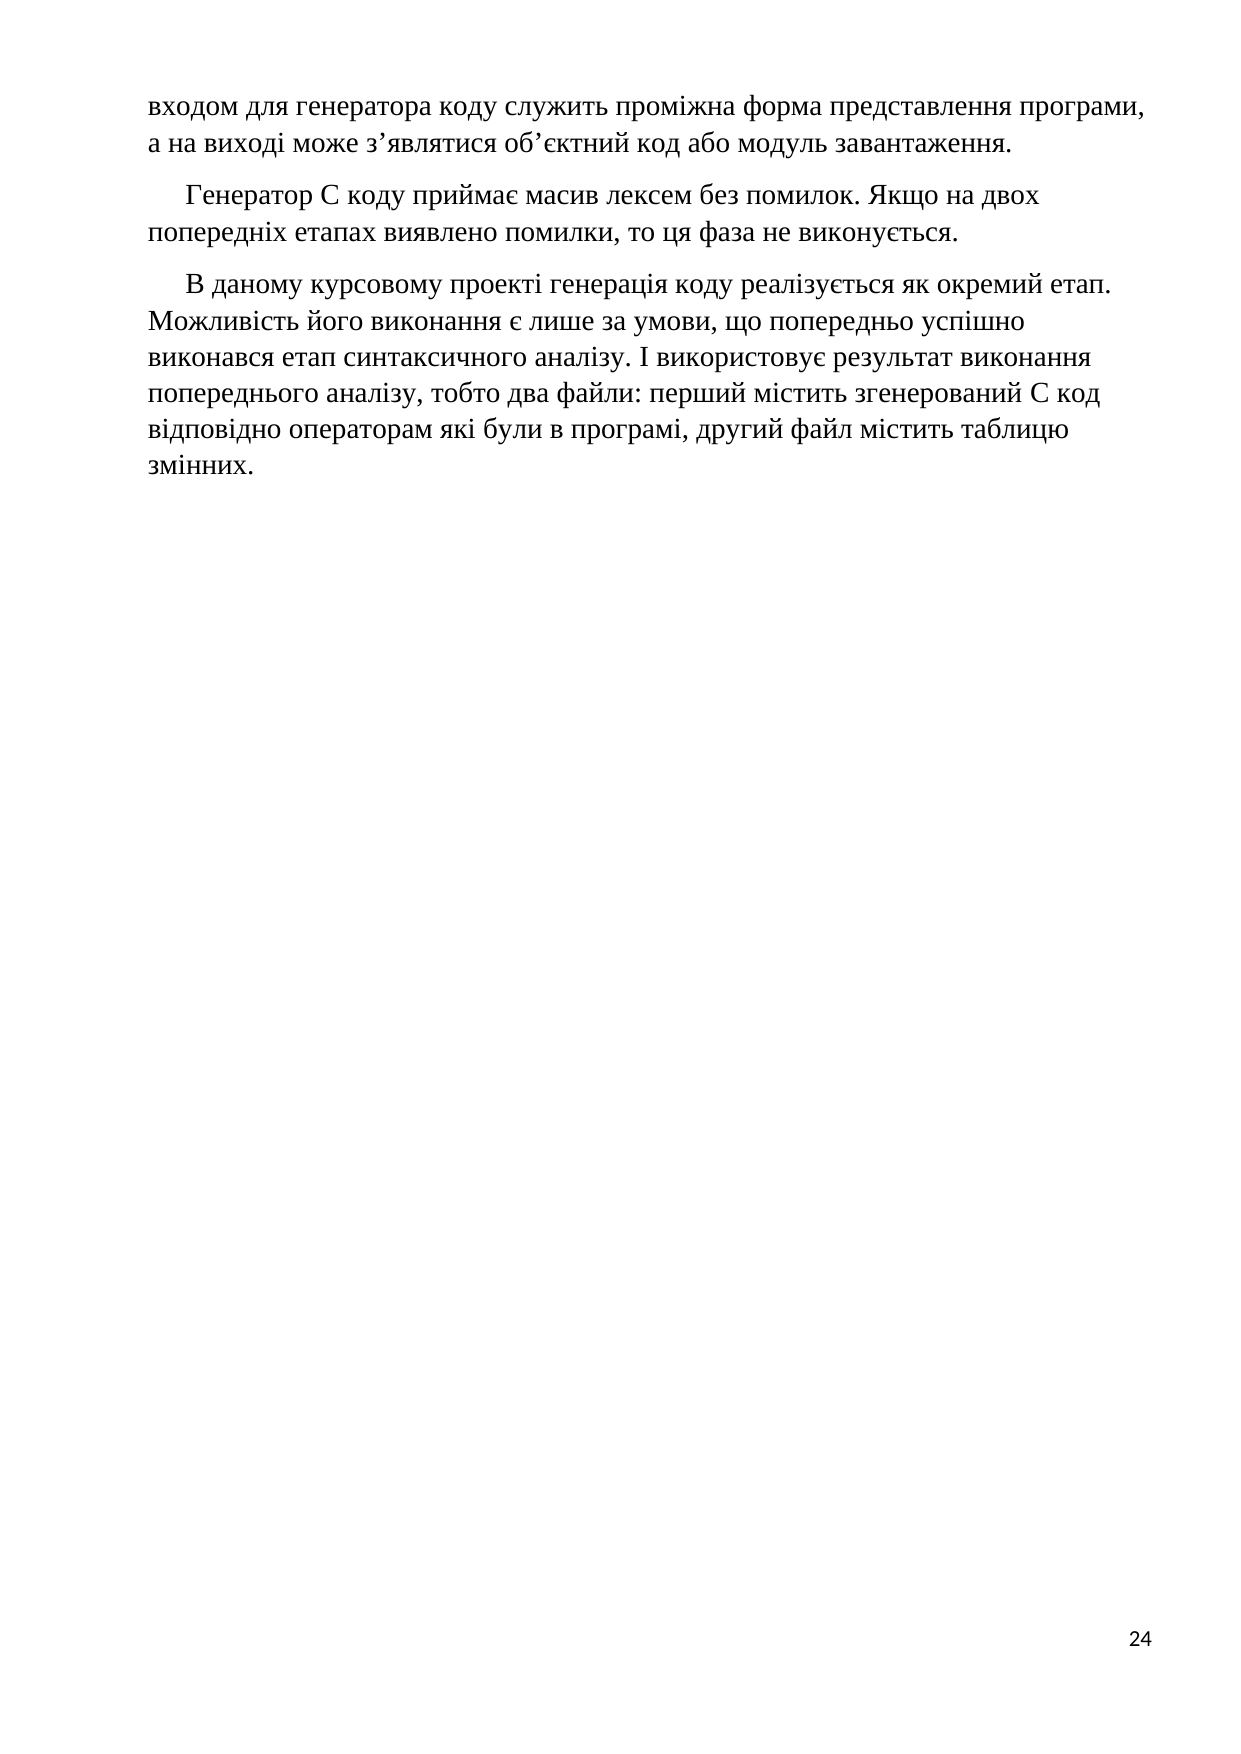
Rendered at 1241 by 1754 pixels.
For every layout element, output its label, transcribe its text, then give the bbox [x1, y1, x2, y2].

text Генератор C коду приймає масив лексем без помилок. Якщо на двох попередніх етапах виявлено помилки, то ця фаза не виконується. [148, 177, 1152, 247]
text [148, 88, 1152, 158]
text В даному курсовому проекті генерація коду реалізується як окремий етап. Можливість його виконання є лише за умови, що попередньо успішно виконався етап синтаксичного аналізу. І використовує результат виконання попереднього аналізу, тобто два файли: перший містить згенерований C код відповідно операторам які були в програмі, другий файл містить таблицю змінних. [148, 266, 1152, 481]
